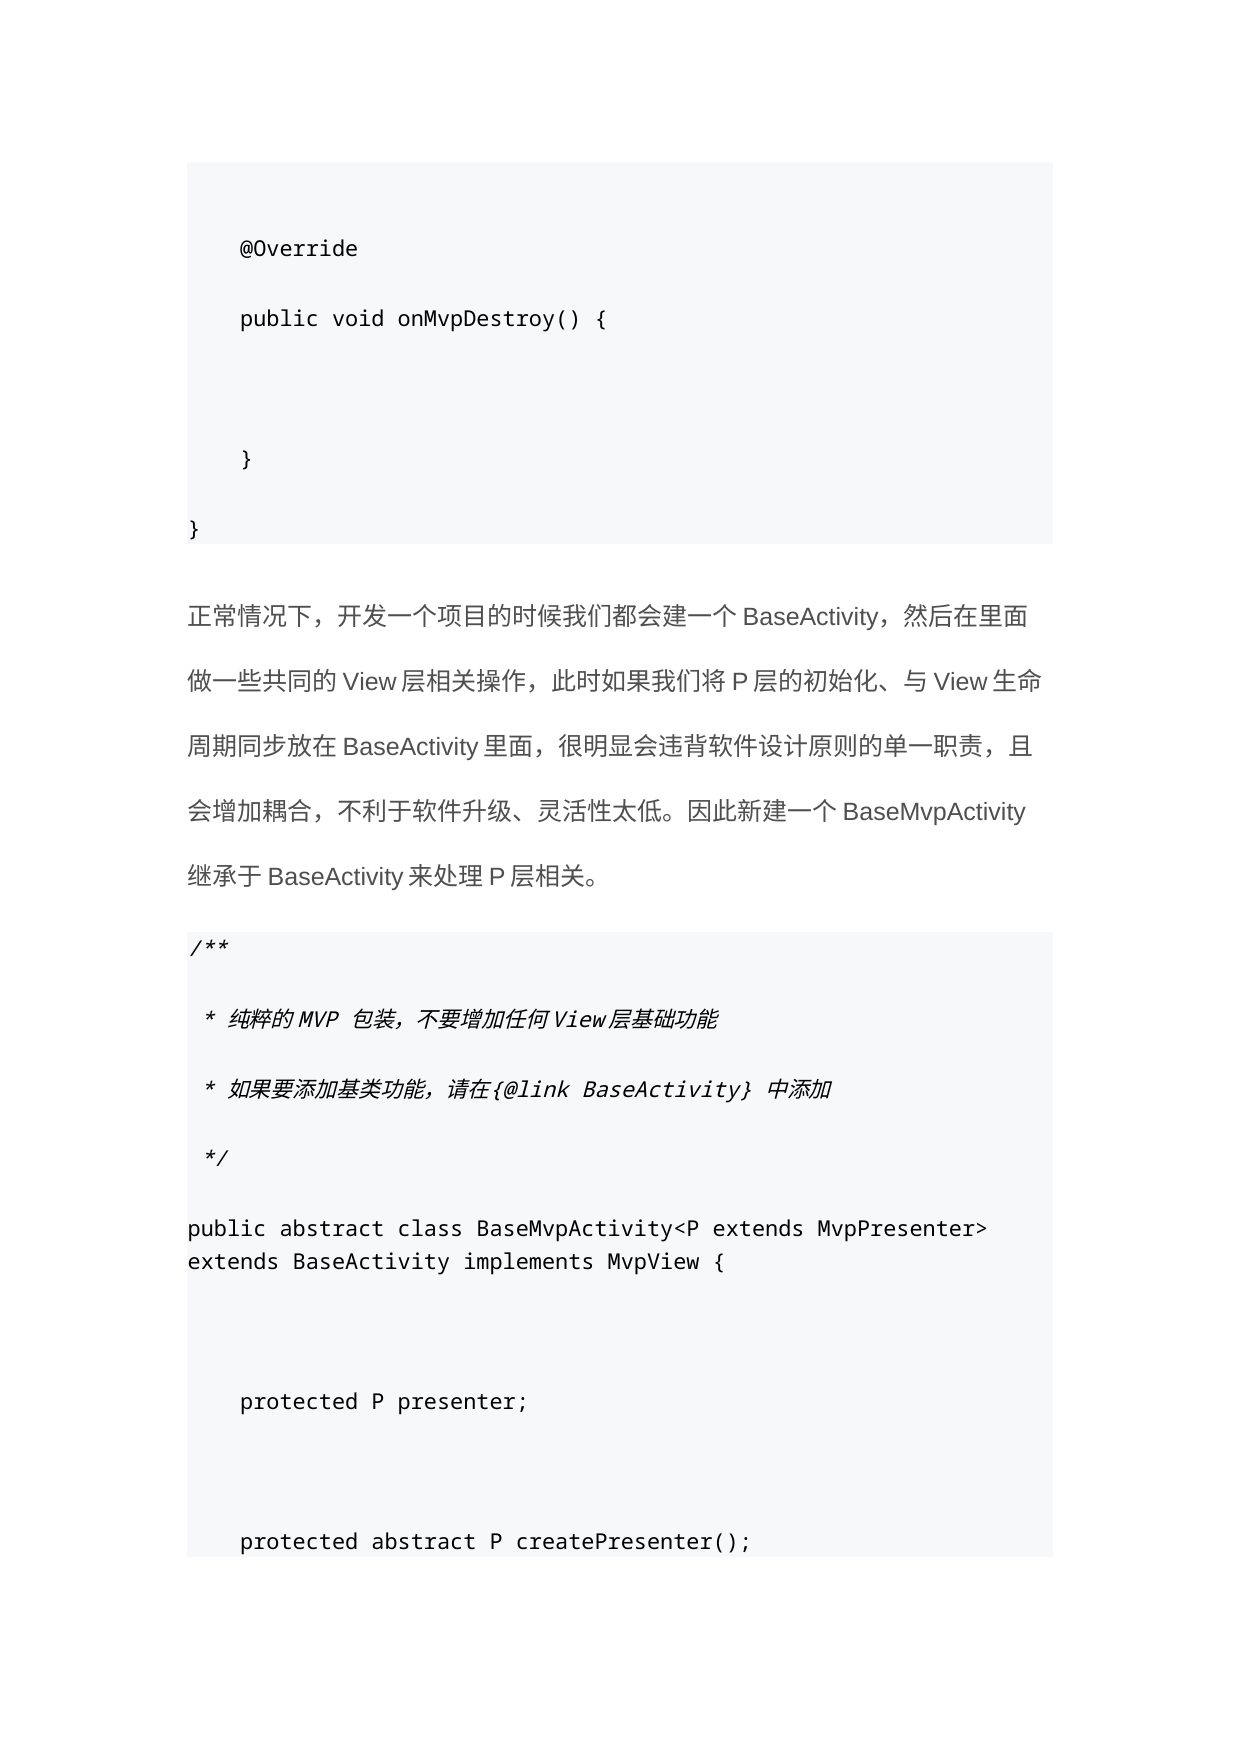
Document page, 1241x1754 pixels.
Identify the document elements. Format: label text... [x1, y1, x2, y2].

text */ [187, 1142, 1053, 1174]
text } [187, 512, 1053, 544]
text protected P presenter; [187, 1384, 1053, 1417]
text protected abstract P createPresenter(); [187, 1524, 1053, 1557]
text @Override [187, 232, 1053, 264]
text 正常情况下，开发一个项目的时候我们都会建一个BaseActivity，然后在里面做一些共同的View层相关操作，此时如果我们将P层的初始化、与View生命周期同步放在BaseActivity里面，很明显会违背软件设计原则的单一职责，且会增加耦合，不利于软件升级、灵活性太低。因此新建一个BaseMvpActivity继承于BaseActivity来处理P层相关。 [187, 582, 1053, 907]
text } [187, 442, 1053, 474]
text * 如果要添加基类功能，请在{@link BaseActivity} 中添加 [187, 1072, 1053, 1104]
text * 纯粹的 MVP 包装，不要增加任何View层基础功能 [187, 1002, 1053, 1034]
text public void onMvpDestroy() { [187, 302, 1053, 334]
text /** [187, 932, 1053, 964]
text public abstract class BaseMvpActivity<P extends MvpPresenter> extends BaseActivity implements MvpView { [187, 1212, 1053, 1277]
